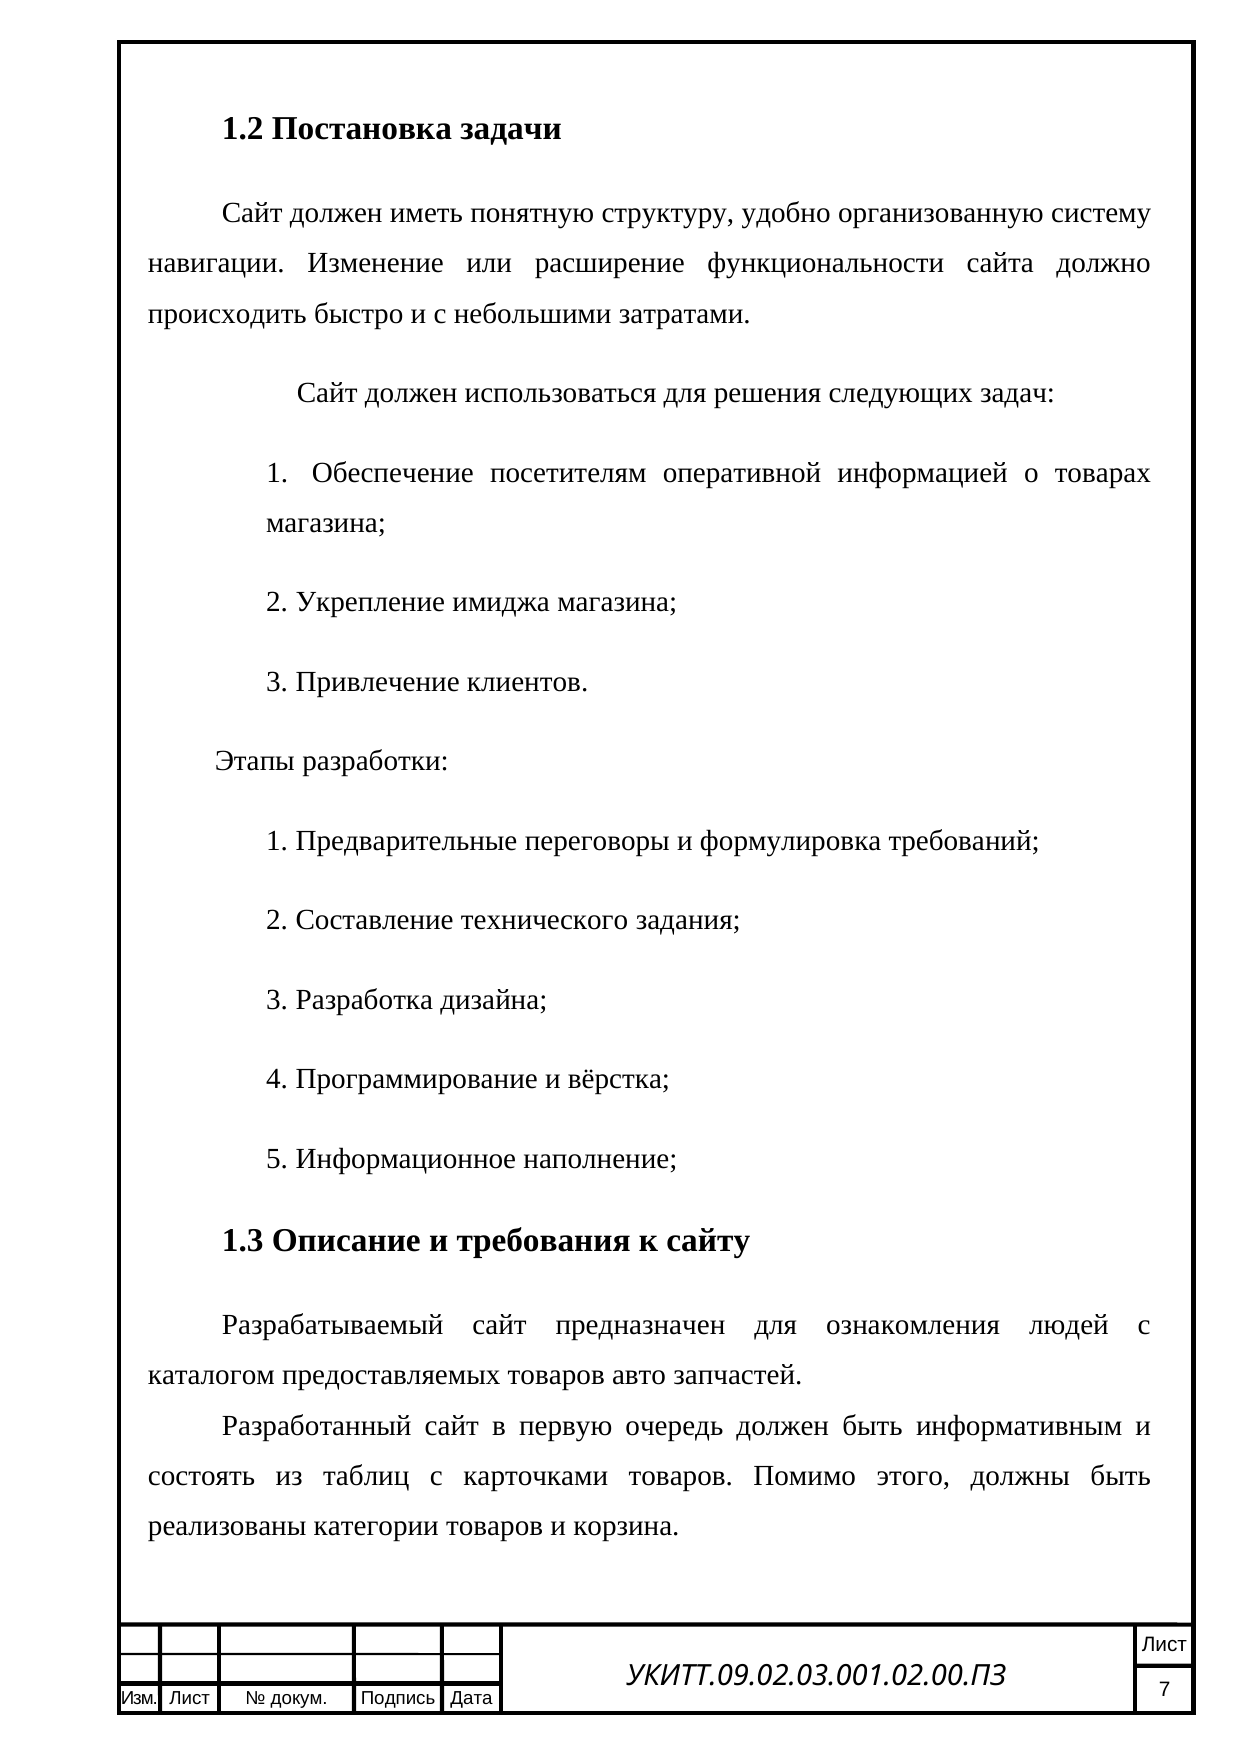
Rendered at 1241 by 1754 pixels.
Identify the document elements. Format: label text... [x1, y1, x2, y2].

list Разработка дизайна; [266, 982, 1152, 1016]
list Программирование и вёрстка; [266, 1061, 1152, 1095]
text Сайт должен использоваться для решения следующих задач: [223, 375, 1152, 409]
list Привлечение клиентов. [266, 664, 1152, 698]
text Разрабатываемый сайт предназначен для ознакомления людей с каталогом предоставляемых товаров авто запчастей. [148, 1307, 1152, 1391]
text Этапы разработки: [214, 743, 1152, 777]
text Разработанный сайт в первую очередь должен быть информативным и состоять из таблиц с карточками товаров. Помимо этого, должны быть реализованы категории товаров и корзина. [148, 1408, 1152, 1542]
text Сайт должен иметь понятную структуру, удобно организованную систему навигации. Изменение или расширение функциональности сайта должно происходить быстро и с небольшими затратами. [148, 195, 1152, 329]
list Обеспечение посетителям оперативной информацией о товарах магазина; [266, 455, 1152, 539]
subtitle 1.2 Постановка задачи [148, 108, 1152, 147]
list Укрепление имиджа магазина; [266, 584, 1152, 618]
list Информационное наполнение; [266, 1141, 1152, 1174]
list Составление технического задания; [266, 902, 1152, 936]
subtitle 1.3 Описание и требования к сайту [148, 1220, 1152, 1259]
list Предварительные переговоры и формулировка требований; [266, 823, 1152, 857]
